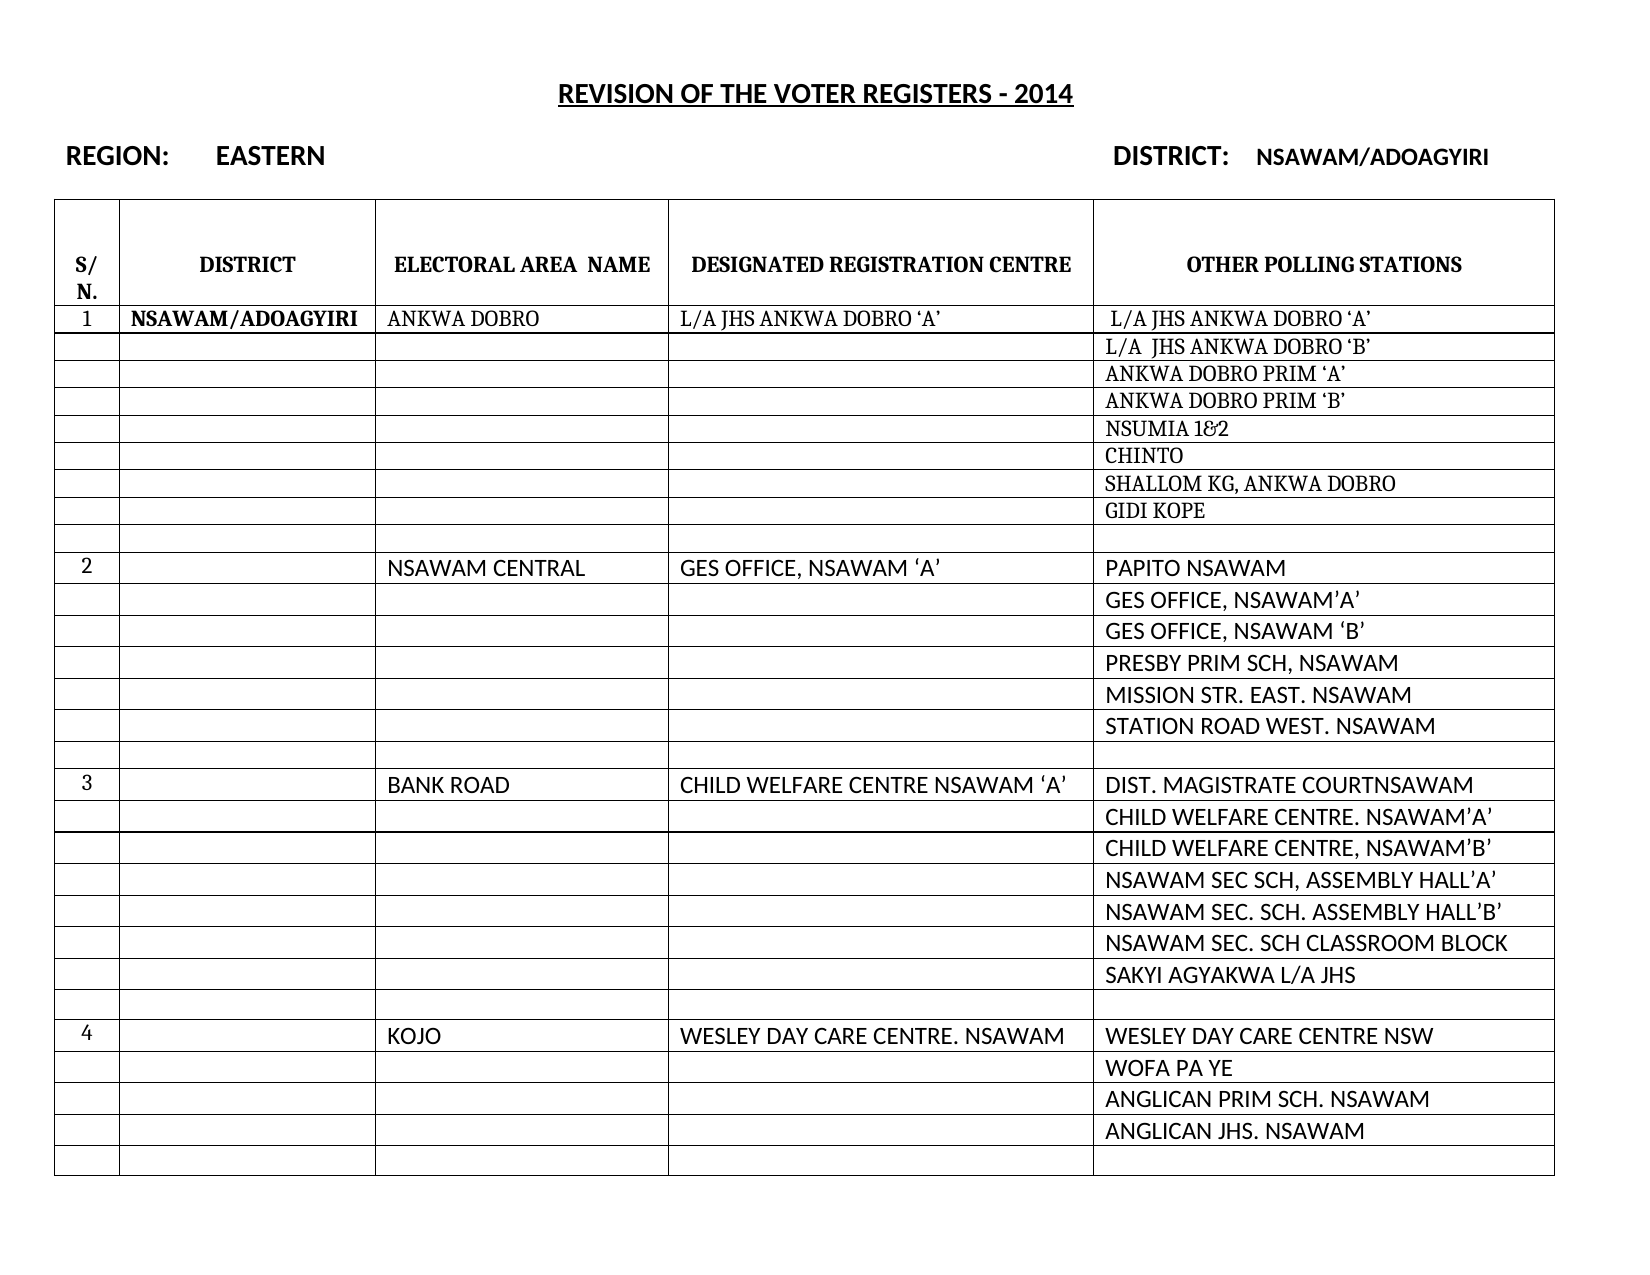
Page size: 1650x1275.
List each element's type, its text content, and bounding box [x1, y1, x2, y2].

table_cell 4 [55, 1020, 119, 1051]
table_cell NSUMIA 1&2 [1094, 416, 1554, 442]
table_cell [55, 1146, 119, 1175]
table_cell [55, 990, 119, 1019]
table_header DESIGNATED REGISTRATION CENTRE [669, 200, 1093, 305]
table_cell ANKWA DOBRO PRIM ‘B’ [1094, 388, 1554, 414]
table_cell MISSION STR. EAST. NSAWAM [1094, 679, 1554, 709]
table_cell PAPITO NSAWAM [1094, 553, 1554, 583]
table_cell 3 [55, 769, 119, 800]
table_cell [120, 959, 375, 989]
table_cell [55, 584, 119, 615]
table_cell L/A JHS ANKWA DOBRO ‘A’ [1094, 306, 1554, 332]
table_cell [669, 896, 1093, 926]
table_cell ANKWA DOBRO [376, 306, 668, 332]
table_cell [669, 833, 1093, 863]
table_cell WESLEY DAY CARE CENTRE NSW [1094, 1020, 1554, 1051]
table_cell ANGLICAN PRIM SCH. NSAWAM [1094, 1083, 1554, 1114]
table_cell [120, 416, 375, 442]
table_cell ANGLICAN JHS. NSAWAM [1094, 1115, 1554, 1145]
table_cell [55, 443, 119, 469]
table_cell [120, 1052, 375, 1082]
table_cell [55, 498, 119, 524]
table_cell CHINTO [1094, 443, 1554, 469]
table_cell 2 [55, 553, 119, 583]
table_cell [120, 679, 375, 709]
table_cell [376, 896, 668, 926]
table_cell [55, 801, 119, 831]
table_cell [120, 710, 375, 741]
table_cell [55, 742, 119, 768]
table_cell [55, 1115, 119, 1145]
table_cell [55, 1083, 119, 1114]
table_cell [376, 864, 668, 894]
table_cell SHALLOM KG, ANKWA DOBRO [1094, 470, 1554, 497]
table_cell [120, 525, 375, 552]
table_cell KOJO [376, 1020, 668, 1051]
table_cell [376, 443, 668, 469]
table_cell [120, 498, 375, 524]
table_cell [376, 990, 668, 1019]
table_cell GES OFFICE, NSAWAM ‘A’ [669, 553, 1093, 583]
table_cell [55, 1052, 119, 1082]
table_cell [1094, 742, 1554, 768]
table_cell CHILD WELFARE CENTRE NSAWAM ‘A’ [669, 769, 1093, 800]
table_cell L/A JHS ANKWA DOBRO ‘A’ [669, 306, 1093, 332]
table_cell [55, 959, 119, 989]
table_cell [120, 742, 375, 768]
text REVISION OF THE VOTER REGISTERS - 2014 [66, 75, 1566, 111]
table_cell [1094, 1146, 1554, 1175]
table_cell [55, 334, 119, 360]
table_cell [376, 833, 668, 863]
table_cell NSAWAM CENTRAL [376, 553, 668, 583]
table_cell [120, 769, 375, 800]
table_cell [376, 525, 668, 552]
table_cell [120, 553, 375, 583]
table_cell [120, 990, 375, 1019]
table_cell [376, 647, 668, 678]
table_cell [120, 801, 375, 831]
table_cell [55, 927, 119, 958]
table_cell [55, 710, 119, 741]
table_cell [376, 1146, 668, 1175]
table_cell [376, 959, 668, 989]
table_cell [669, 388, 1093, 414]
table_cell [1094, 990, 1554, 1019]
table_cell [669, 470, 1093, 497]
table_cell [669, 990, 1093, 1019]
table_cell L/A JHS ANKWA DOBRO ‘B’ [1094, 334, 1554, 360]
table_cell [669, 1083, 1093, 1114]
table_cell [376, 616, 668, 646]
table_cell [55, 616, 119, 646]
table_cell [669, 361, 1093, 387]
table_cell [376, 679, 668, 709]
table_cell [669, 334, 1093, 360]
table_cell BANK ROAD [376, 769, 668, 800]
text REGION: EASTERN DISTRICT: NSAWAM/ADOAGYIRI [66, 137, 1566, 172]
table_cell [120, 864, 375, 894]
table_cell [120, 470, 375, 497]
table_cell [55, 864, 119, 894]
table_cell 1 [55, 306, 119, 332]
table_cell [376, 1115, 668, 1145]
table_cell [120, 927, 375, 958]
table_header DISTRICT [120, 200, 375, 305]
table_cell [120, 1020, 375, 1051]
table_cell [55, 388, 119, 414]
table_cell [55, 679, 119, 709]
table_header ELECTORAL AREA NAME [376, 200, 668, 305]
table_cell NSAWAM SEC. SCH. ASSEMBLY HALL’B’ [1094, 896, 1554, 926]
table_header S/N. [55, 200, 119, 305]
table_cell [120, 833, 375, 863]
table_cell ANKWA DOBRO PRIM ‘A’ [1094, 361, 1554, 387]
table_cell [120, 443, 375, 469]
table_cell [120, 334, 375, 360]
table_cell WOFA PA YE [1094, 1052, 1554, 1082]
table_cell [669, 584, 1093, 615]
table_cell CHILD WELFARE CENTRE. NSAWAM’A’ [1094, 801, 1554, 831]
table_cell [669, 525, 1093, 552]
table_cell [55, 470, 119, 497]
table_cell [669, 1115, 1093, 1145]
table_cell [120, 584, 375, 615]
table_header OTHER POLLING STATIONS [1094, 200, 1554, 305]
table_cell [376, 927, 668, 958]
table_cell [120, 1115, 375, 1145]
table_cell NSAWAM SEC SCH, ASSEMBLY HALL’A’ [1094, 864, 1554, 894]
table_cell [376, 498, 668, 524]
table_cell [669, 864, 1093, 894]
table_cell [120, 1146, 375, 1175]
table_cell CHILD WELFARE CENTRE, NSAWAM’B’ [1094, 833, 1554, 863]
table_cell [669, 801, 1093, 831]
table_cell [376, 742, 668, 768]
table_cell [376, 1083, 668, 1114]
table_cell [669, 416, 1093, 442]
table_cell [669, 616, 1093, 646]
table_cell [55, 896, 119, 926]
table_cell [55, 647, 119, 678]
table_cell [669, 498, 1093, 524]
table_cell [669, 959, 1093, 989]
table_cell [669, 443, 1093, 469]
table_cell [55, 833, 119, 863]
table_cell [120, 616, 375, 646]
table_cell NSAWAM SEC. SCH CLASSROOM BLOCK [1094, 927, 1554, 958]
table_cell GIDI KOPE [1094, 498, 1554, 524]
table_cell [376, 416, 668, 442]
table_cell [55, 361, 119, 387]
table_cell [120, 1083, 375, 1114]
table_cell [120, 647, 375, 678]
table_cell [376, 334, 668, 360]
table_cell [120, 896, 375, 926]
table_cell [376, 361, 668, 387]
table_cell NSAWAM/ADOAGYIRI [120, 306, 375, 332]
table_cell [376, 470, 668, 497]
table_cell [669, 742, 1093, 768]
table_cell DIST. MAGISTRATE COURTNSAWAM [1094, 769, 1554, 800]
table_cell [376, 388, 668, 414]
table_cell [376, 1052, 668, 1082]
table_cell WESLEY DAY CARE CENTRE. NSAWAM [669, 1020, 1093, 1051]
table_cell [376, 710, 668, 741]
table_cell [120, 388, 375, 414]
table_cell [669, 647, 1093, 678]
table_cell [55, 525, 119, 552]
table_cell PRESBY PRIM SCH, NSAWAM [1094, 647, 1554, 678]
table_cell GES OFFICE, NSAWAM ‘B’ [1094, 616, 1554, 646]
table_cell [376, 584, 668, 615]
table_cell [376, 801, 668, 831]
table_cell [55, 416, 119, 442]
table_cell SAKYI AGYAKWA L/A JHS [1094, 959, 1554, 989]
table_cell [669, 1146, 1093, 1175]
table_cell [120, 361, 375, 387]
table_cell [669, 1052, 1093, 1082]
table_cell [669, 710, 1093, 741]
table_cell [669, 679, 1093, 709]
table_cell STATION ROAD WEST. NSAWAM [1094, 710, 1554, 741]
table_cell [1094, 525, 1554, 552]
table_cell [669, 927, 1093, 958]
table_cell GES OFFICE, NSAWAM’A’ [1094, 584, 1554, 615]
